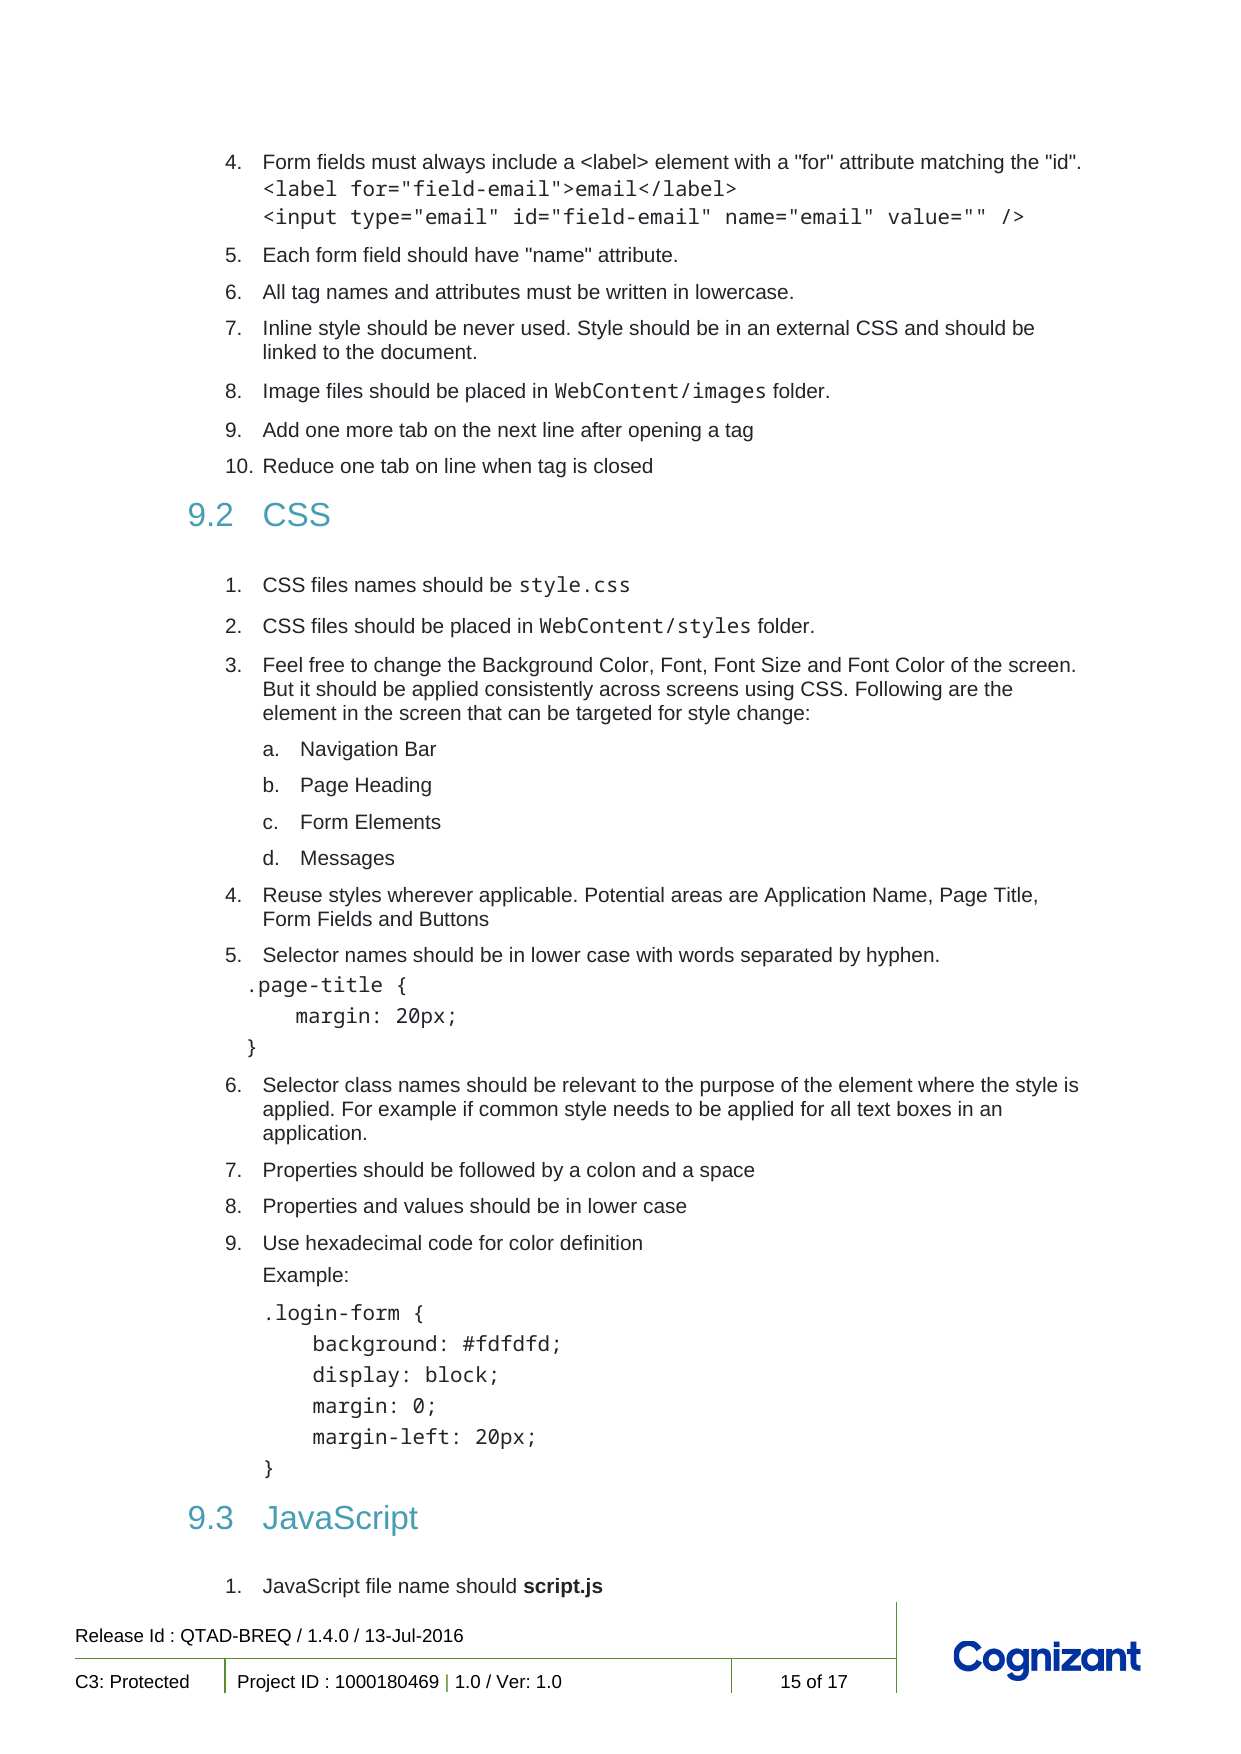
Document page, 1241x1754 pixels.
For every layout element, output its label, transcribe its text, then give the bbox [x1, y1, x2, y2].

list Form fields must always include a <label> element with a "for" attribute matching the "id". [225, 150, 1090, 174]
subtitle CSS [187, 495, 1090, 533]
list Properties should be followed by a colon and a space [225, 1157, 1090, 1181]
list Use hexadecimal code for color definition [225, 1230, 1090, 1254]
list Each form field should have "name" attribute. [225, 243, 1090, 267]
text } [187, 1032, 1078, 1061]
list Reuse styles wherever applicable. Potential areas are Application Name, Page Title, Form Fields and Buttons [225, 883, 1090, 931]
list Inline style should be never used. Style should be in an external CSS and should be linked to the document. [225, 316, 1090, 364]
text background: #fdfdfd; [262, 1329, 1078, 1357]
list Reduce one tab on line when tag is closed [225, 454, 1090, 478]
list Add one more tab on the next line after opening a tag [225, 418, 1090, 442]
text margin: 20px; [187, 1001, 1078, 1029]
list Image files should be placed in WebContent/images folder. [225, 377, 1090, 405]
text display: block; [262, 1360, 1078, 1388]
list <input type="email" id="field-email" name="email" value="" /> [262, 202, 1090, 231]
picture [953, 1641, 1142, 1681]
list Selector class names should be relevant to the purpose of the element where the style is applied. For example if common style needs to be applied for all text boxes in an application. [225, 1073, 1090, 1145]
list JavaScript file name should script.js [225, 1574, 1090, 1598]
list Messages [262, 846, 1090, 870]
text .page-title { [187, 970, 1078, 998]
list Page Heading [262, 773, 1090, 797]
text margin: 0; [262, 1391, 1078, 1419]
list Properties and values should be in lower case [225, 1194, 1090, 1218]
text margin-left: 20px; [262, 1422, 1078, 1451]
text } [262, 1453, 1078, 1482]
list CSS files should be placed in WebContent/styles folder. [225, 612, 1090, 640]
list Feel free to change the Background Color, Font, Font Size and Font Color of the screen. But it should be applied consistently across screens using CSS. Following are the element in the screen that can be targeted for style change: [225, 652, 1090, 724]
list CSS files names should be style.css [225, 571, 1090, 599]
text .login-form { [262, 1298, 1078, 1326]
list Form Elements [262, 810, 1090, 834]
list Selector names should be in lower case with words separated by hyphen. [225, 943, 1090, 967]
list Navigation Bar [262, 737, 1090, 761]
text Example: [262, 1263, 1078, 1287]
list <label for="field-email">email</label> [262, 174, 1090, 202]
subtitle JavaScript [187, 1498, 1090, 1537]
list All tag names and attributes must be written in lowercase. [225, 280, 1090, 304]
